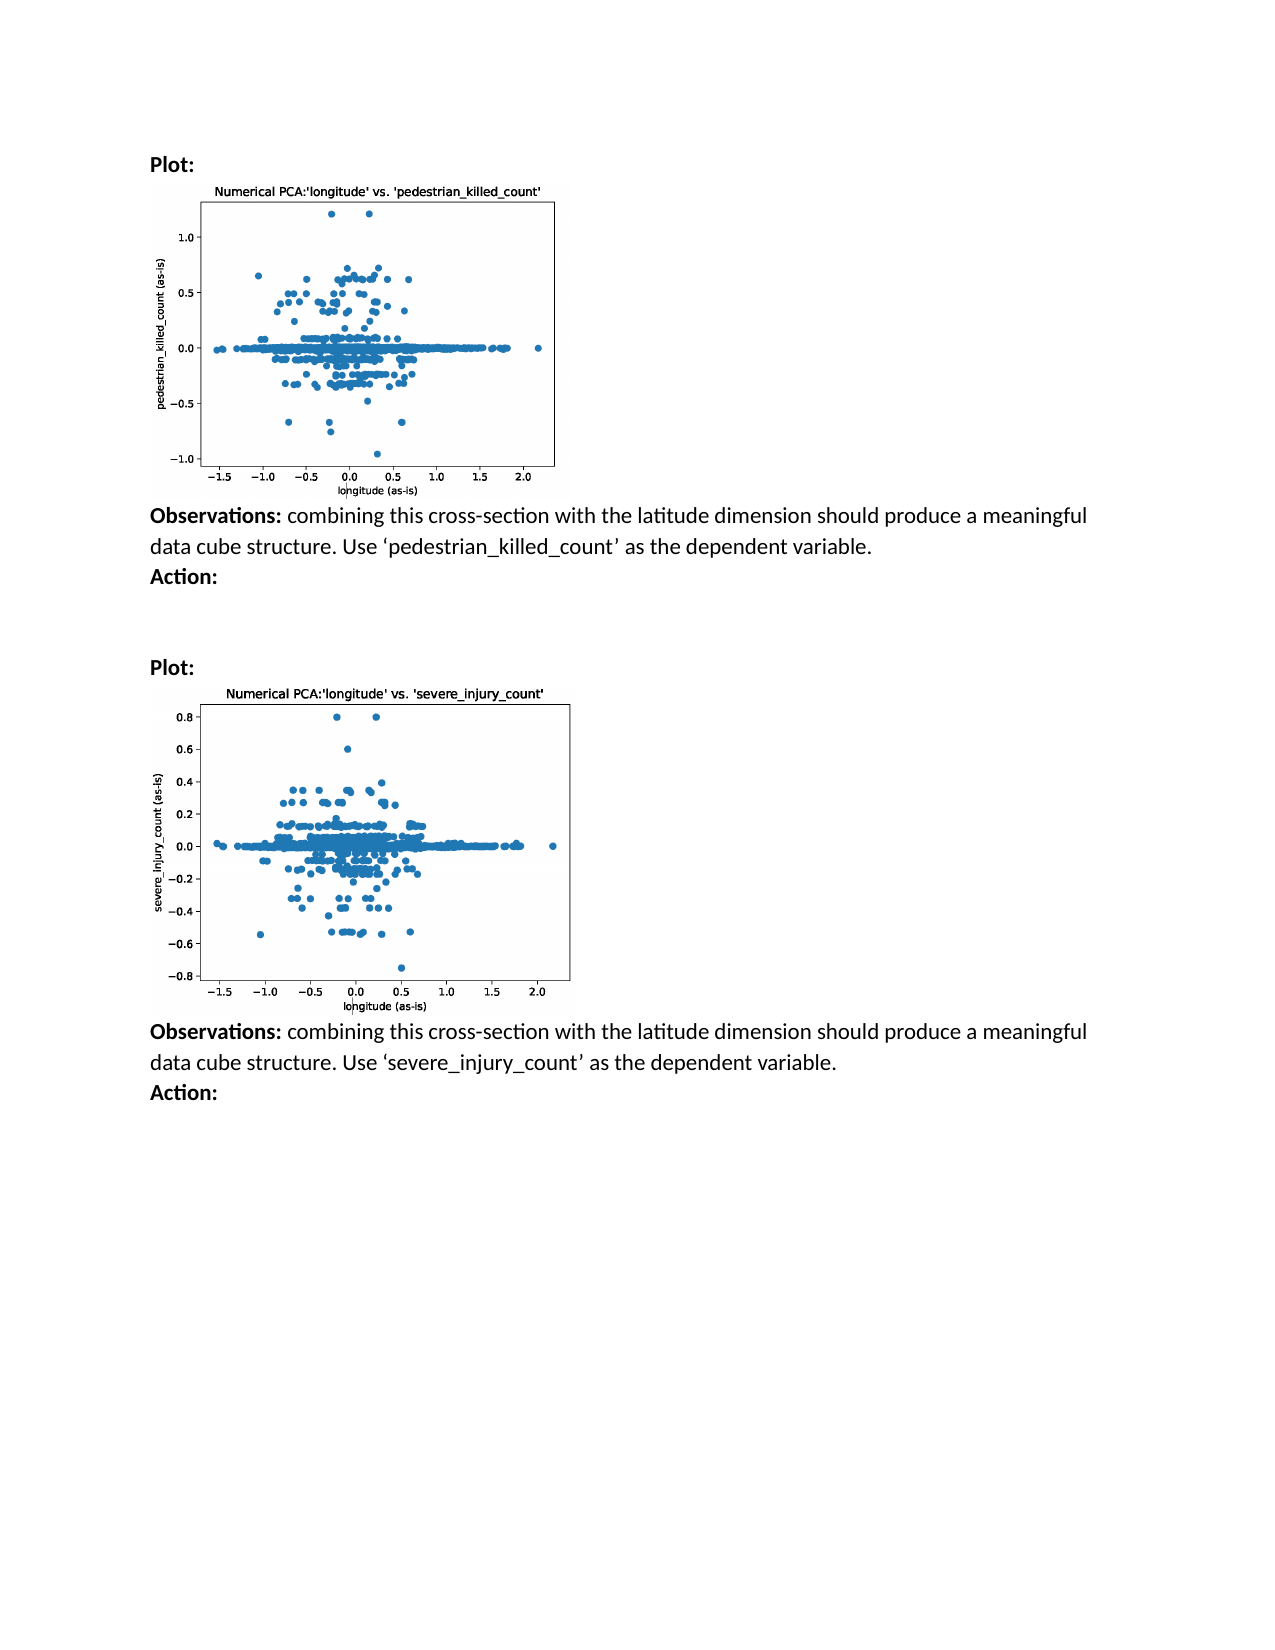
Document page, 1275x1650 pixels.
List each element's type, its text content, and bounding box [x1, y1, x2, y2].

text Plot: [150, 653, 1125, 681]
text Observations: combining this cross-section with the latitude dimension should produce a meaningful data cube structure. Use ‘severe_injury_count’ as the dependent variable. [150, 1017, 1125, 1076]
text Plot: [150, 150, 1125, 178]
picture [150, 682, 580, 1016]
text Action: [150, 1078, 1125, 1106]
text Action: [150, 562, 1125, 590]
text Observations: combining this cross-section with the latitude dimension should produce a meaningful data cube structure. Use ‘pedestrian_killed_count’ as the dependent variable. [150, 502, 1125, 560]
picture [150, 180, 572, 500]
